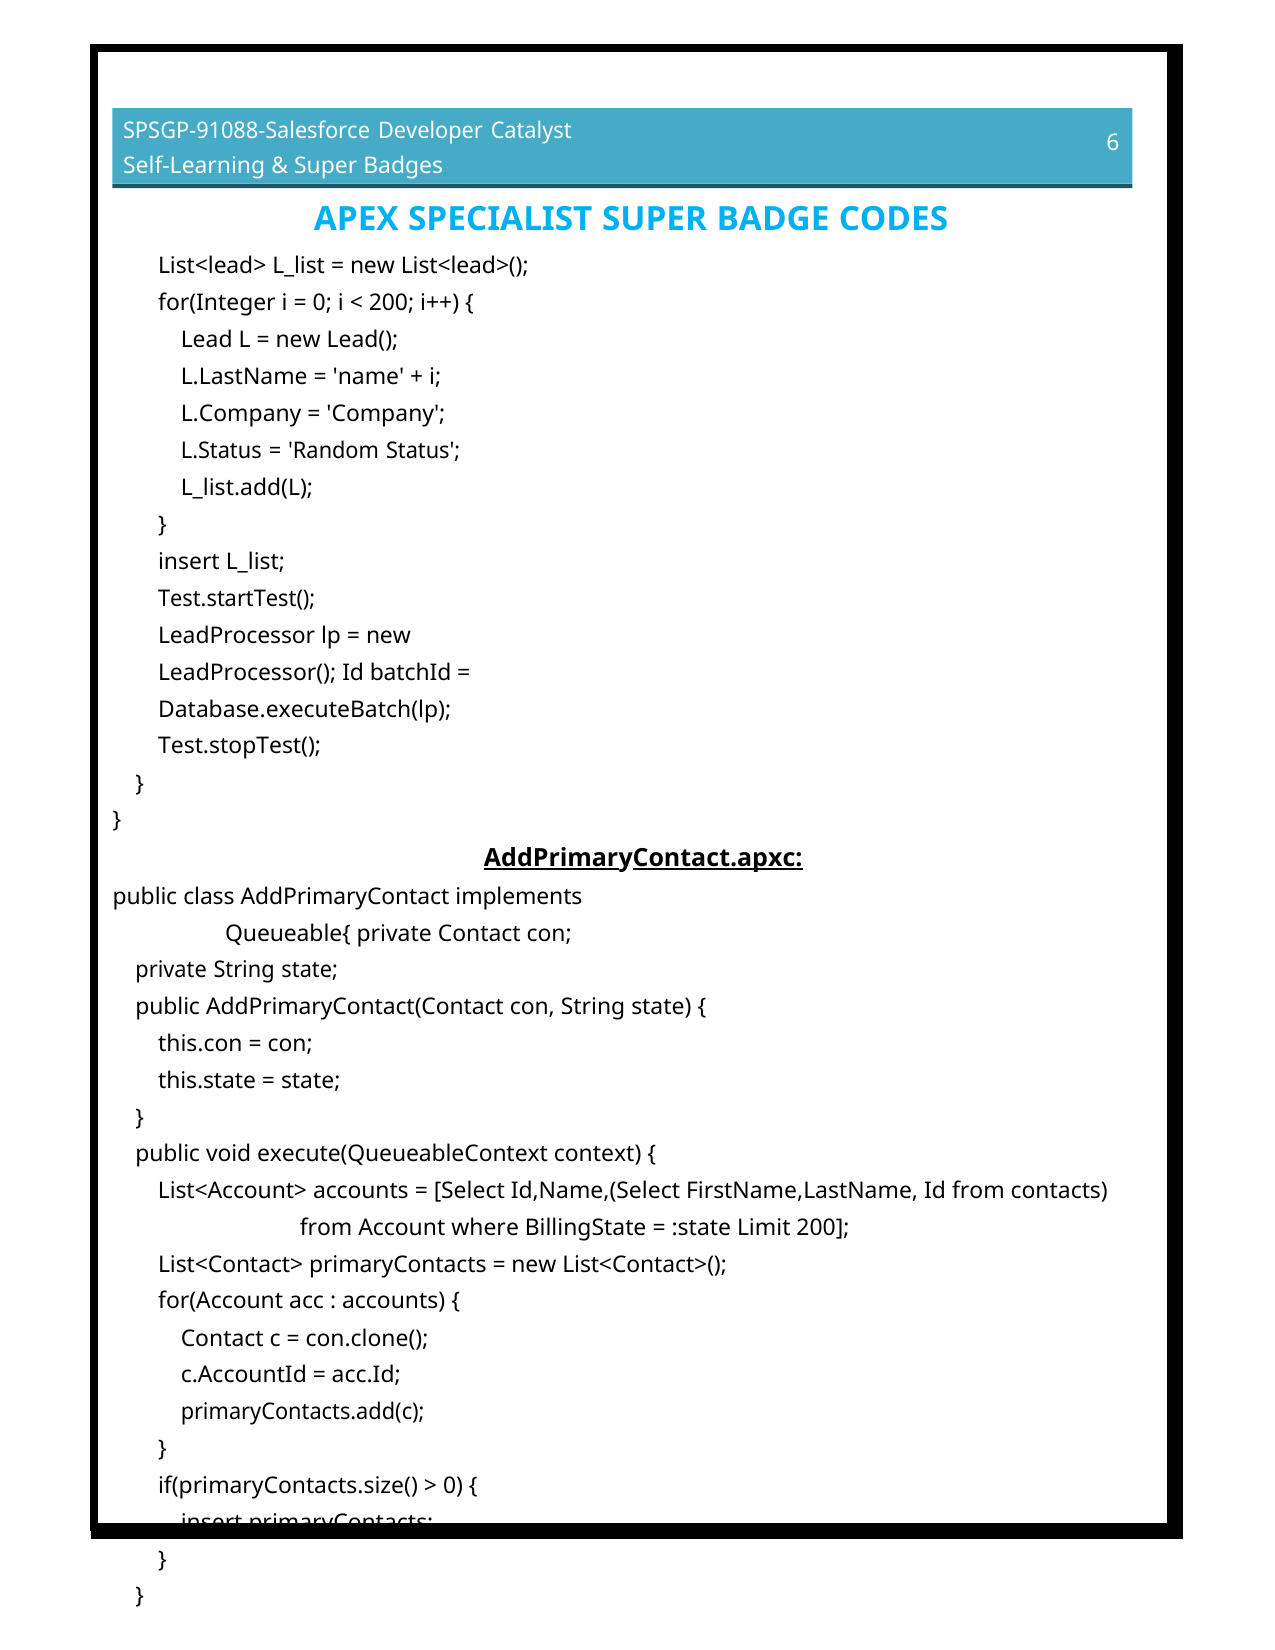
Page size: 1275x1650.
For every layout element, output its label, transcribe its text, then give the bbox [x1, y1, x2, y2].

text public AddPrimaryContact(Contact con, String state) { this.con = con; [135, 990, 707, 1058]
text } [135, 1579, 1156, 1611]
subtitle APEX SPECIALIST SUPER BADGE CODES [222, 195, 1040, 241]
text SPSGP-91088-Salesforce Developer Catalyst [123, 121, 1156, 142]
text if(primaryContacts.size() > 0) { insert primaryContacts; [158, 1469, 514, 1537]
text } [135, 766, 1156, 798]
subtitle AddPrimaryContact.apxc: [484, 839, 1156, 873]
text public void execute(QueueableContext context) { [135, 1137, 1156, 1168]
text } [158, 1543, 1156, 1574]
text private String state; [135, 953, 1156, 985]
text List<Account> accounts = [Select Id,Name,(Select FirstName,LastName, Id from contacts) from Account where BillingState = :state Limit 200]; [158, 1174, 1110, 1242]
text } [135, 1101, 1156, 1132]
text List<lead> L_list = new List<lead>(); for(Integer i = 0; i < 200; i++) { [158, 249, 620, 318]
text Lead L = new Lead(); L.LastName = 'name' + i; L.Company = 'Company'; L.Status = 'Random Status'; L_list.add(L); [181, 323, 514, 502]
text public class AddPrimaryContact implements Queueable{ private Contact con; [112, 879, 707, 948]
text } [158, 508, 1156, 539]
text } [158, 1432, 1156, 1463]
text this.state = state; [158, 1064, 1156, 1095]
text } [112, 803, 1156, 834]
text Self-Learning & Super Badges 6 [123, 142, 1156, 181]
text Contact c = con.clone(); c.AccountId = acc.Id; primaryContacts.add(c); [181, 1321, 514, 1426]
text LeadProcessor lp = new LeadProcessor(); Id batchId = Database.executeBatch(lp); Test.stopTest(); [158, 619, 583, 761]
text insert L_list; Test.startTest(); [158, 545, 364, 613]
text List<Contact> primaryContacts = new List<Contact>(); for(Account acc : accounts) { [158, 1247, 811, 1316]
